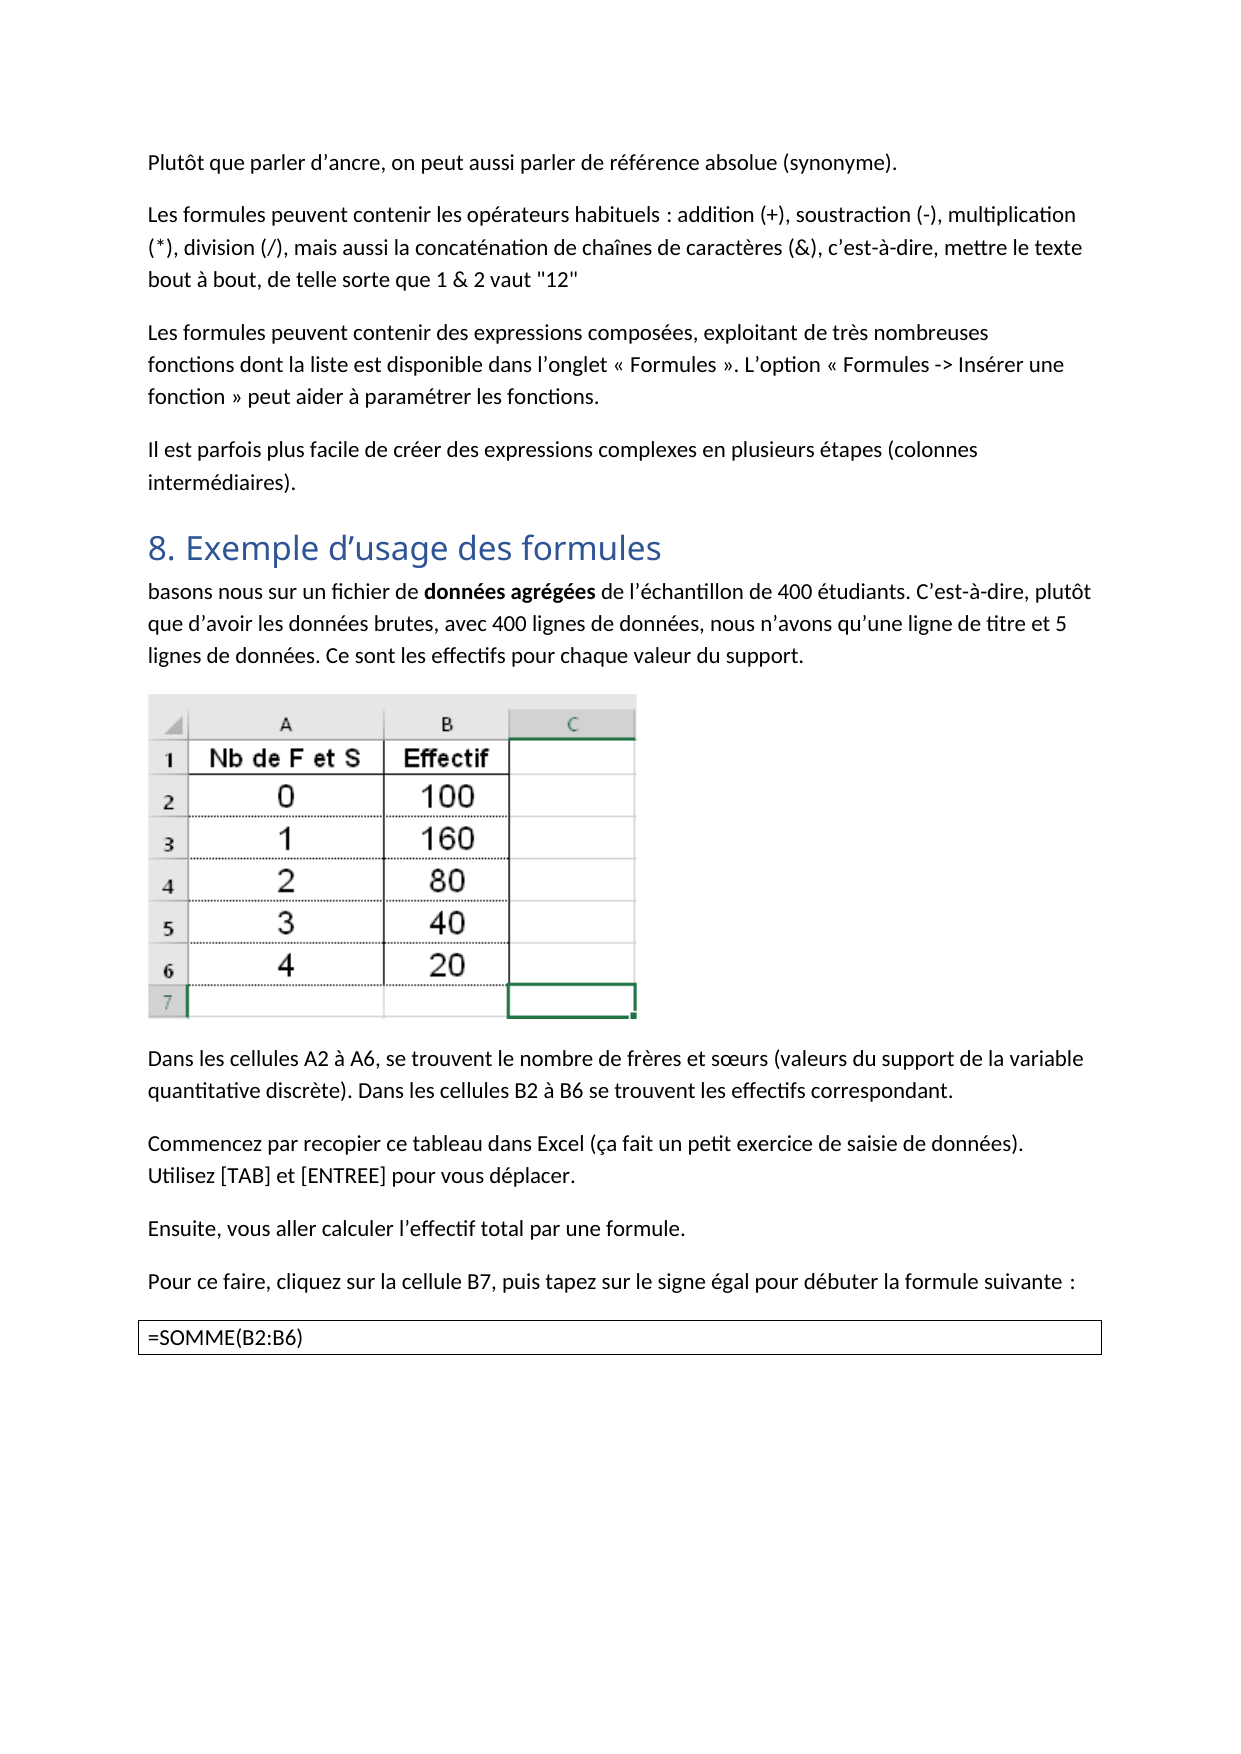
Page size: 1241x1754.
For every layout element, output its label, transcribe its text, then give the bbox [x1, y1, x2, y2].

text Commencez par recopier ce tableau dans Excel (ça fait un petit exercice de saisie de données). Utilisez [TAB] et [ENTREE] pour vous déplacer. [148, 1129, 1093, 1189]
text Pour ce faire, cliquez sur la cellule B7, puis tapez sur le signe égal pour débuter la formule suivante : [148, 1267, 1093, 1295]
text basons nous sur un fichier de données agrégées de l’échantillon de 400 étudiants. C’est-à-dire, plutôt que d’avoir les données brutes, avec 400 lignes de données, nous n’avons qu’une ligne de titre et 5 lignes de données. Ce sont les effectifs pour chaque valeur du support. [148, 577, 1093, 669]
text Ensuite, vous aller calculer l’effectif total par une formule. [148, 1214, 1093, 1242]
picture [147, 694, 637, 1019]
subtitle Exemple d’usage des formules [148, 525, 1093, 570]
text Les formules peuvent contenir les opérateurs habituels : addition (+), soustraction (-), multiplication (*), division (/), mais aussi la concaténation de chaînes de caractères (&), c’est-à-dire, mettre le texte bout à bout, de telle sorte que 1 & 2 vaut "12" [148, 201, 1093, 293]
text Plutôt que parler d’ancre, on peut aussi parler de référence absolue (synonyme). [148, 148, 1093, 176]
text Il est parfois plus facile de créer des expressions complexes en plusieurs étapes (colonnes intermédiaires). [148, 435, 1093, 496]
text Dans les cellules A2 à A6, se trouvent le nombre de frères et sœurs (valeurs du support de la variable quantitative discrète). Dans les cellules B2 à B6 se trouvent les effectifs correspondant. [148, 1044, 1093, 1104]
text =SOMME(B2:B6) [139, 1321, 1101, 1354]
text Les formules peuvent contenir des expressions composées, exploitant de très nombreuses fonctions dont la liste est disponible dans l’onglet « Formules ». L’option « Formules -> Insérer une fonction » peut aider à paramétrer les fonctions. [148, 318, 1093, 410]
